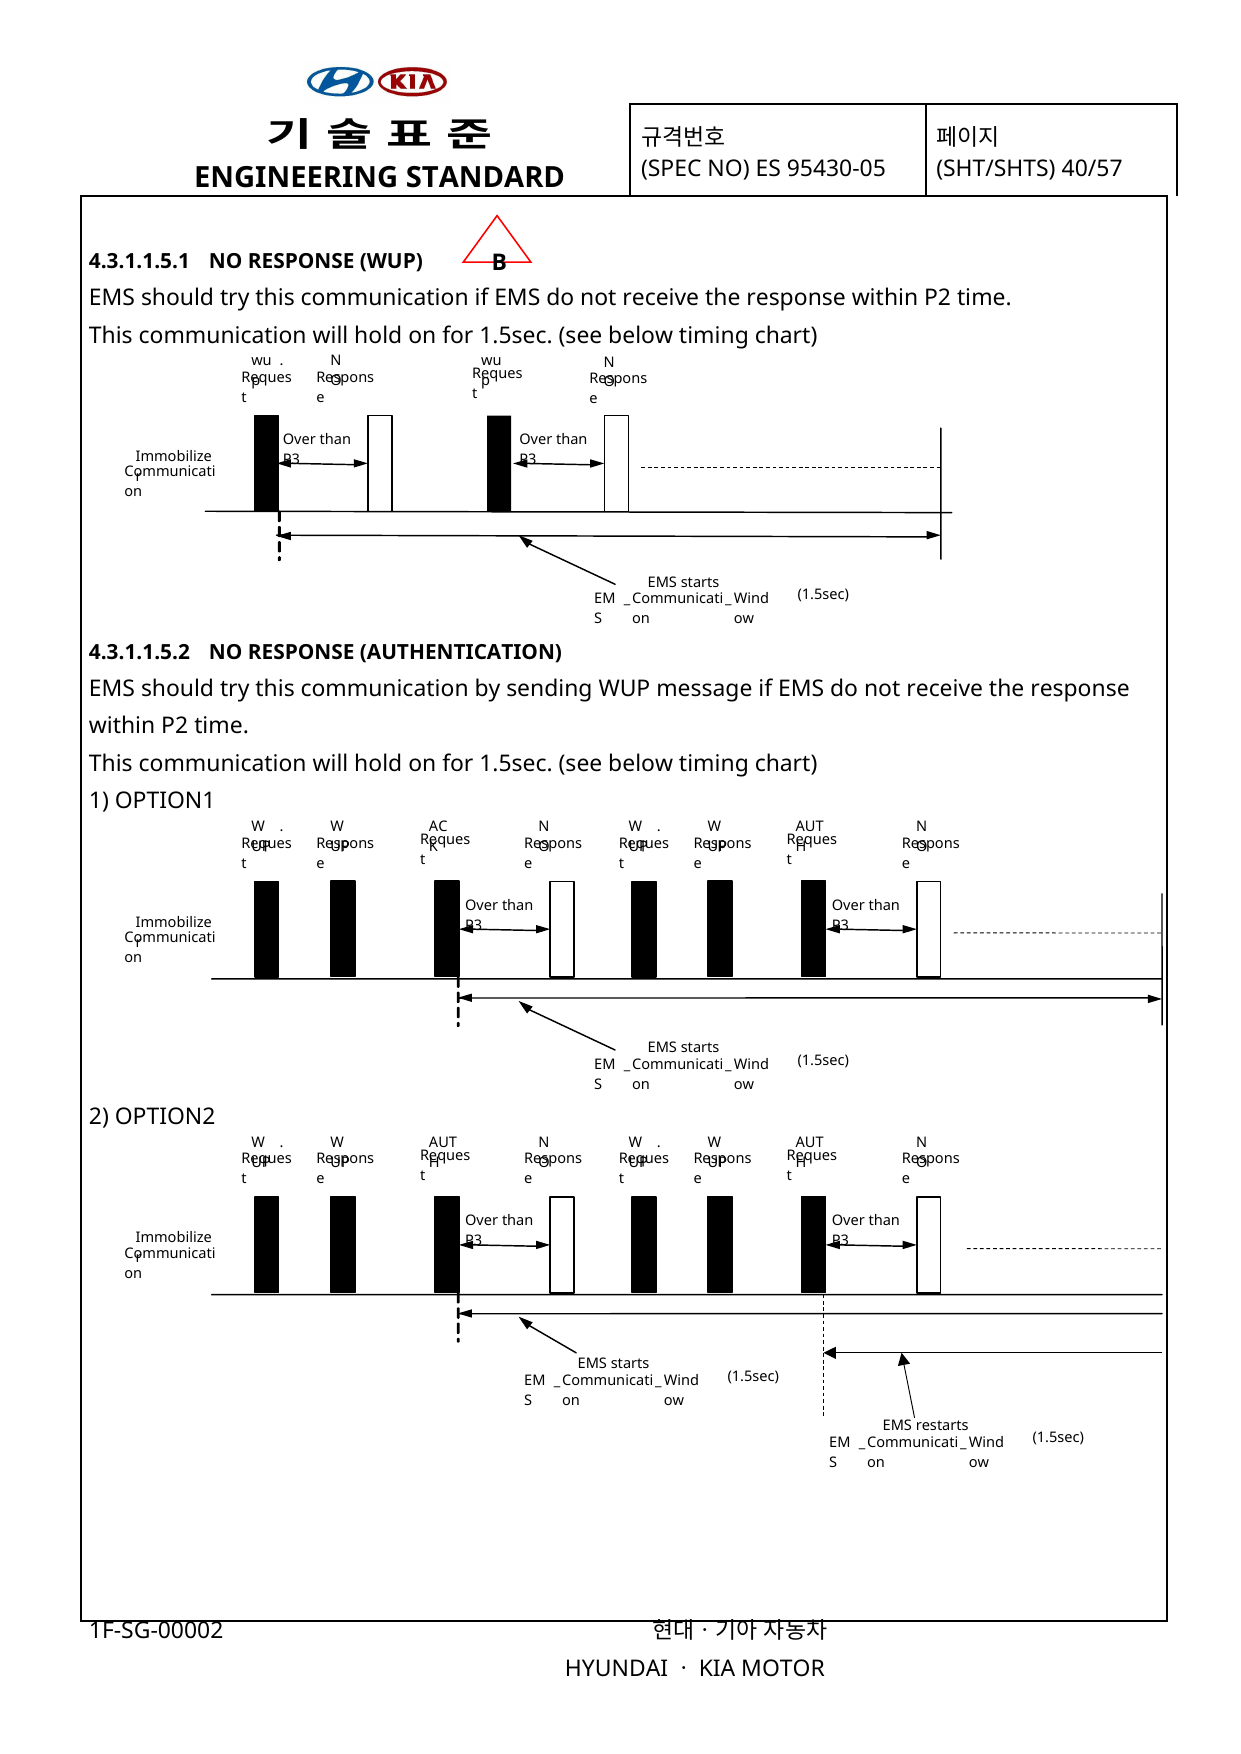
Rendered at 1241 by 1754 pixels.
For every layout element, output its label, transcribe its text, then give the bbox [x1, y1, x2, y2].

text 1) OPTION1 [89, 778, 1157, 816]
text EMS should try this communication by sending WUP message if do not receive the response within P2 time. [89, 666, 1157, 741]
text This communication will hold on for 1.5sec. (see below timing chart) [89, 741, 1157, 778]
subtitle NO RESPONSE (AUTHENTICATION) [89, 628, 1157, 666]
text 2) OPTION2 [89, 1094, 1157, 1131]
text This communication will hold on for 1.5sec. (see below timing chart) [89, 312, 1157, 350]
picture [303, 59, 451, 104]
subtitle NO RESPONSE (WUP) [89, 237, 1157, 275]
text EMS should try this communication if do not receive the response within P2 time. [89, 275, 1157, 312]
